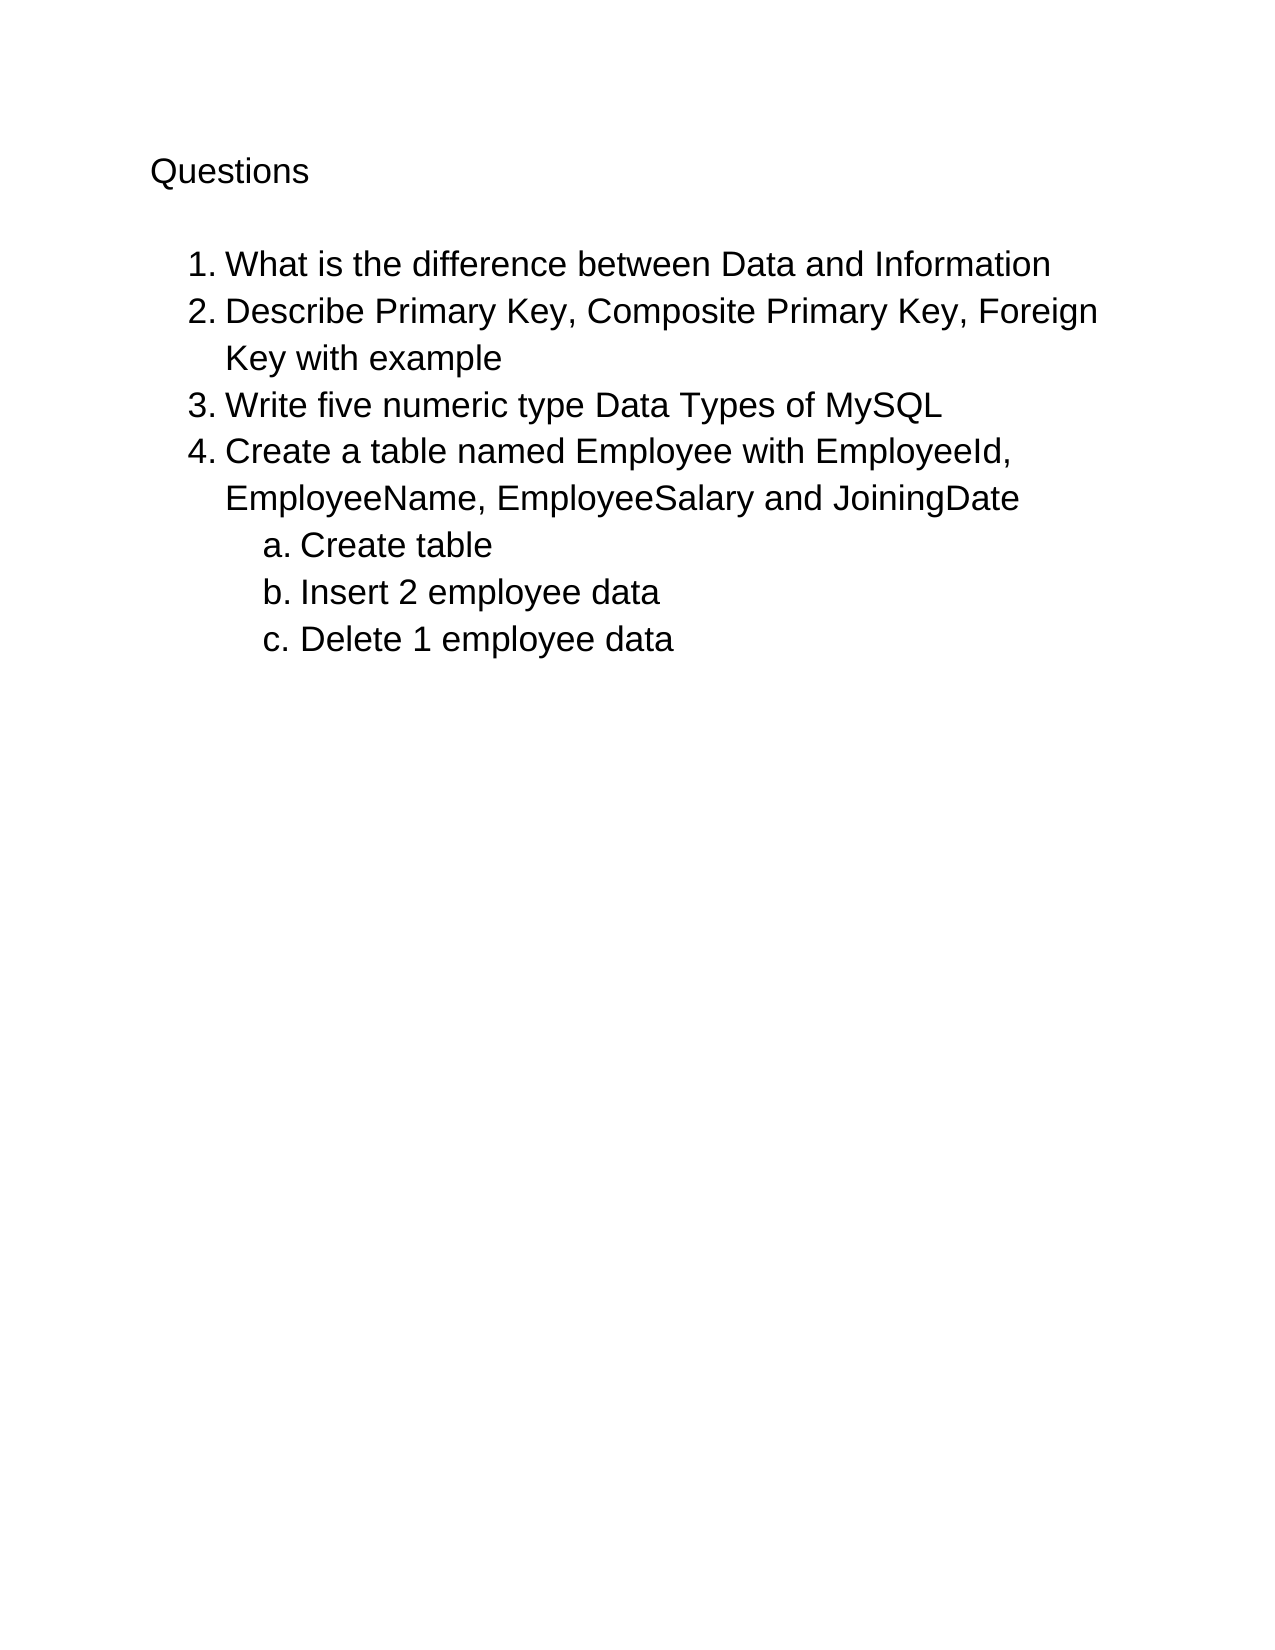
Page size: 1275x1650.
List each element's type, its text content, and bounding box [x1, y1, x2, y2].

list What is the difference between Data and Information [187, 243, 1125, 284]
list Delete 1 employee data [262, 618, 1125, 658]
text Questions [150, 150, 1125, 191]
list Create a table named Employee with EmployeeId, EmployeeName, EmployeeSalary and JoiningDate [187, 431, 1125, 518]
list Insert 2 employee data [262, 571, 1125, 612]
list Describe Primary Key, Composite Primary Key, Foreign Key with example [187, 290, 1125, 378]
list Write five numeric type Data Types of MySQL [187, 384, 1125, 424]
list Create table [262, 524, 1125, 565]
